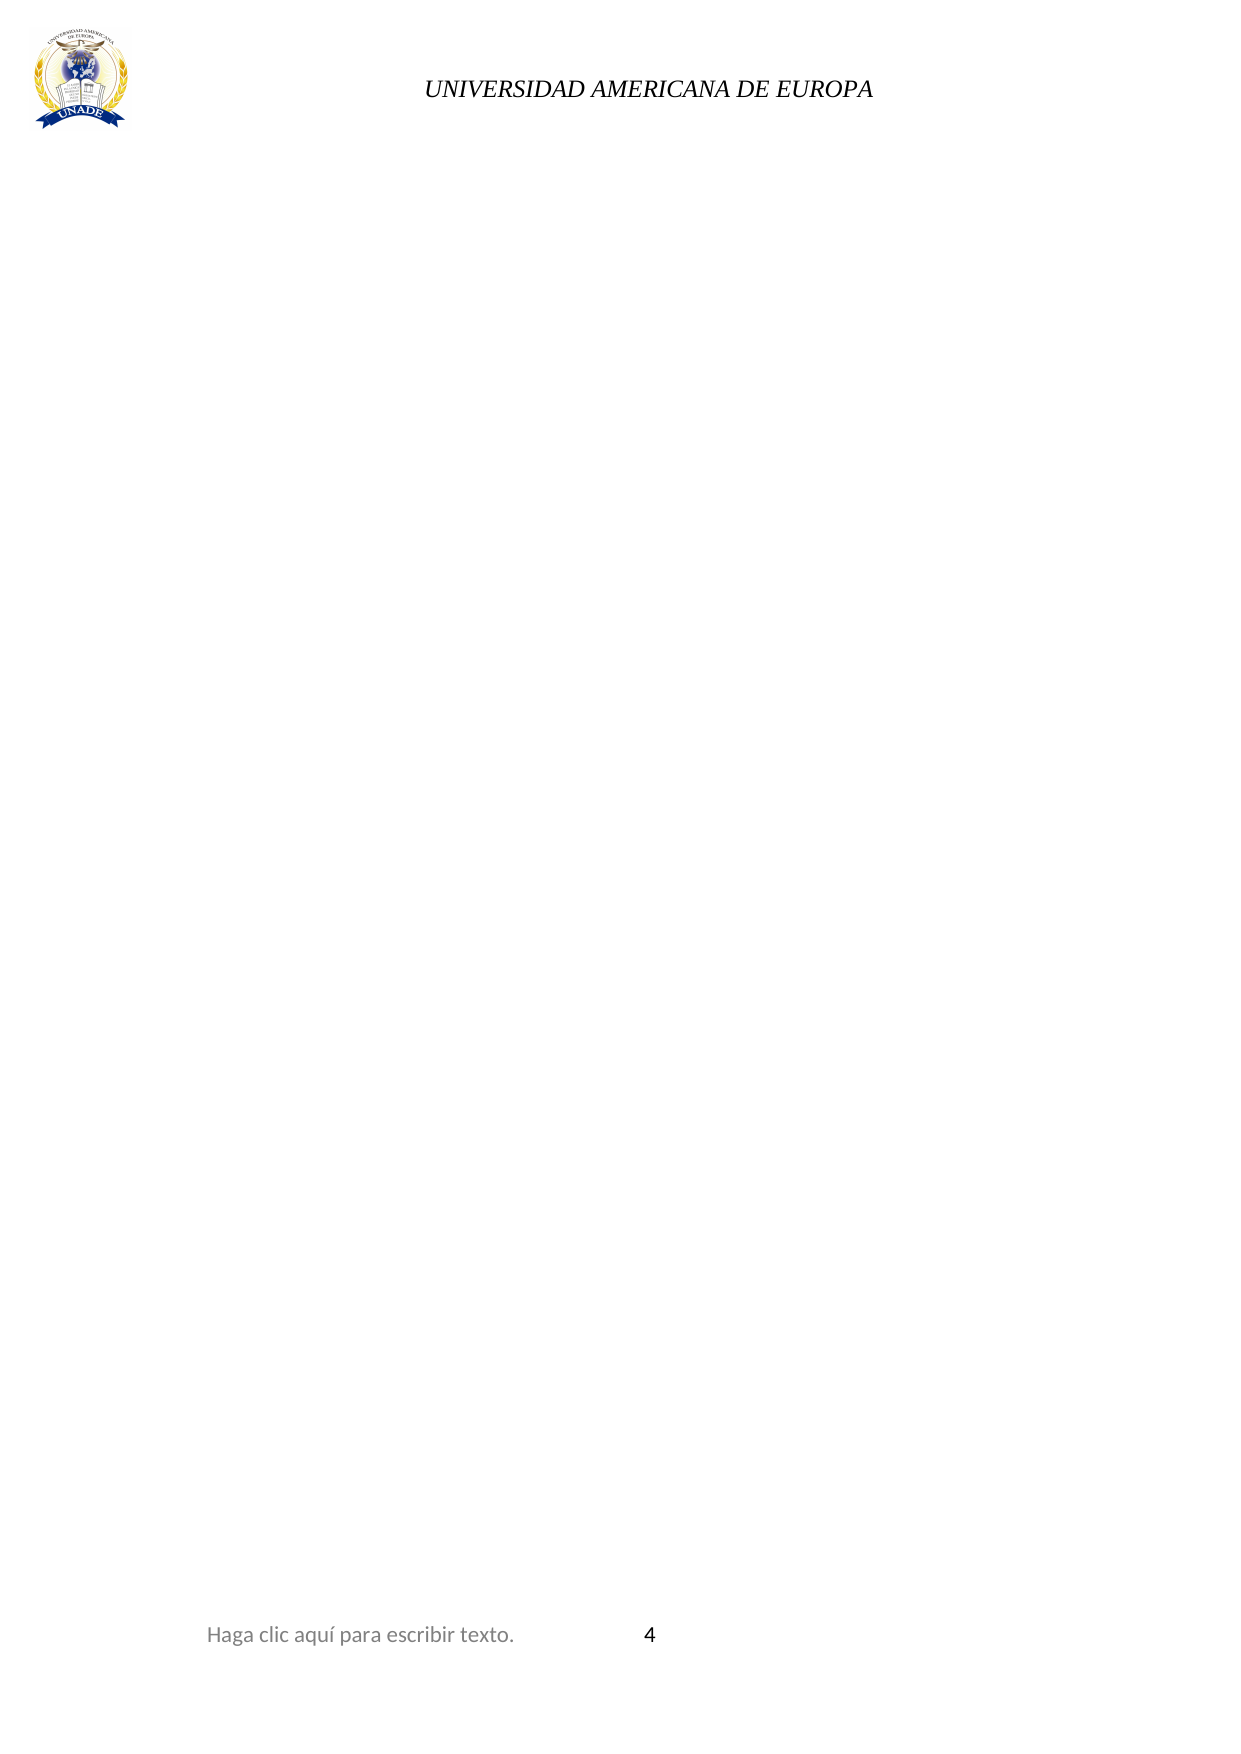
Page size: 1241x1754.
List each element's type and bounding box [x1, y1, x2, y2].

picture [29, 27, 133, 131]
